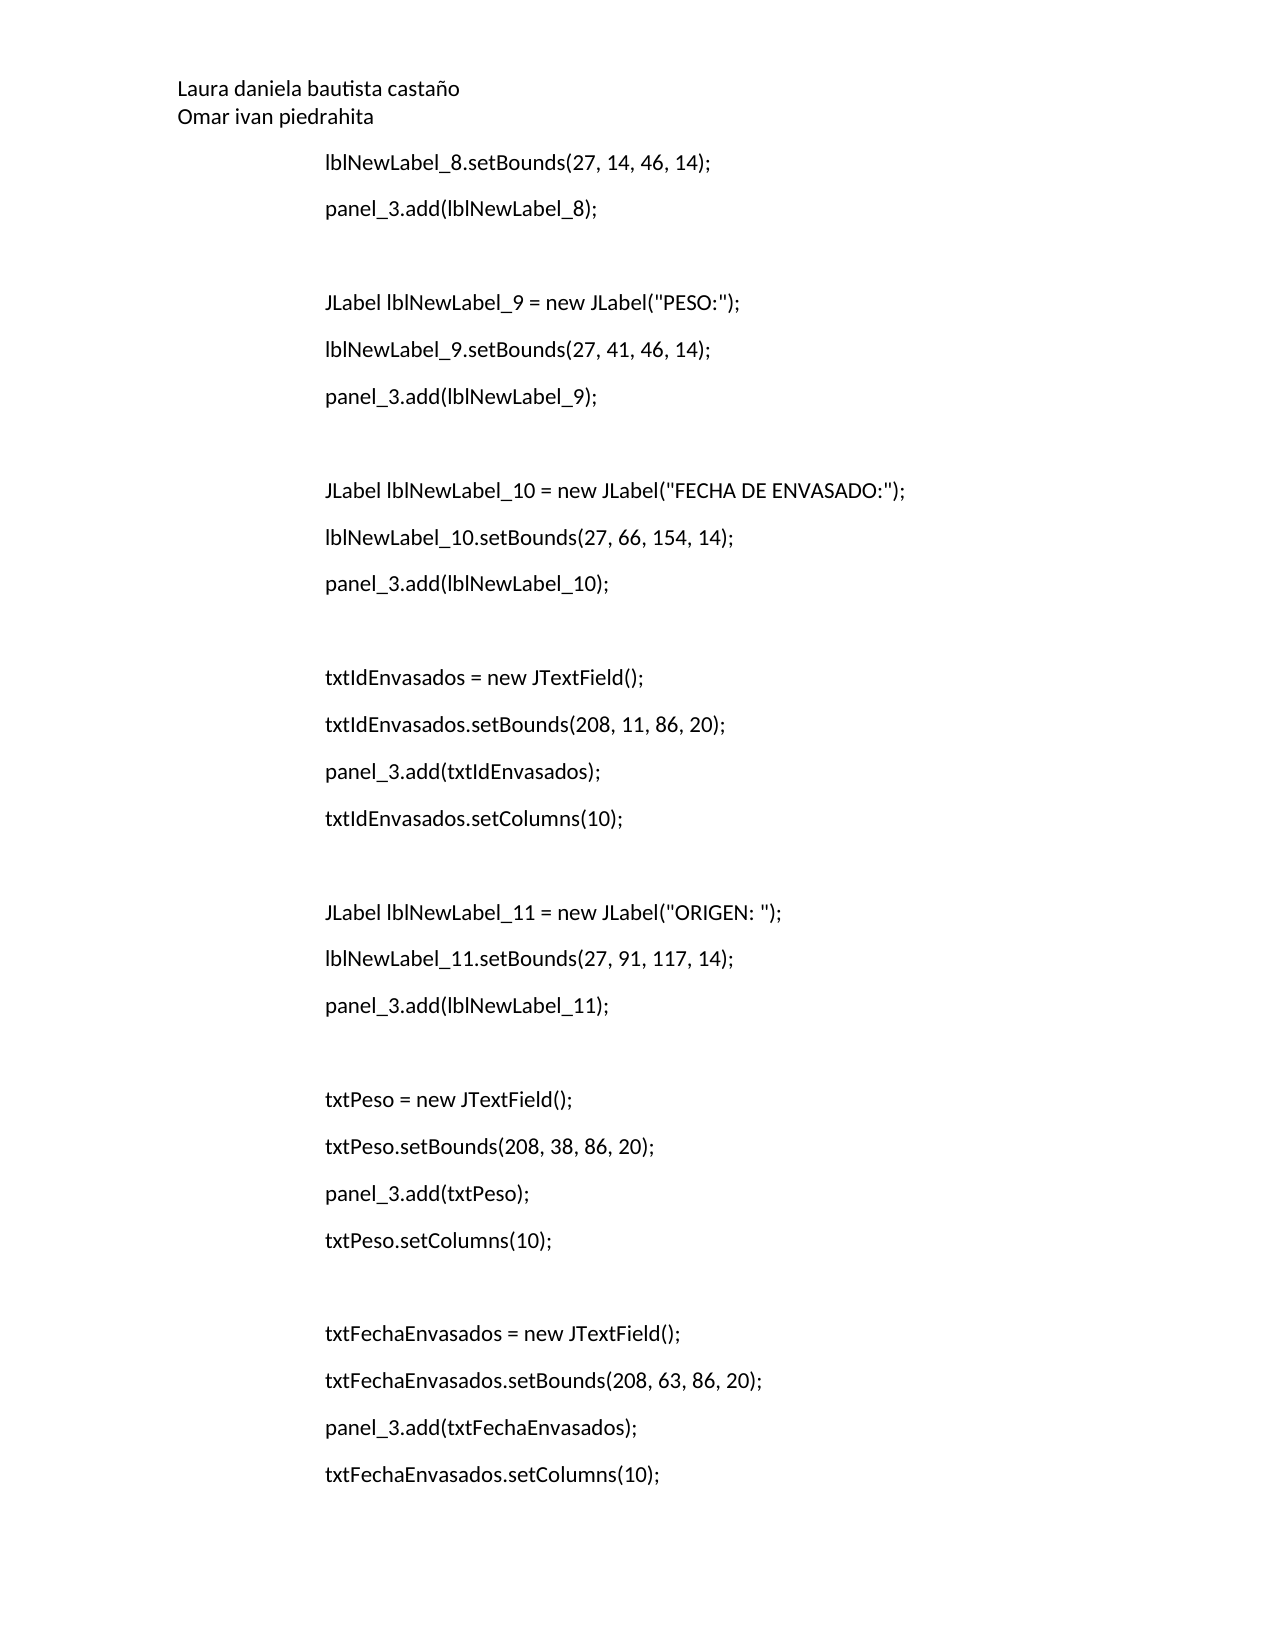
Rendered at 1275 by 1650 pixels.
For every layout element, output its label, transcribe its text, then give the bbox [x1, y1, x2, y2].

text txtFechaEnvasados = new JTextField(); [177, 1319, 1098, 1347]
text panel_3.add(lblNewLabel_9); [177, 382, 1098, 410]
text lblNewLabel_10.setBounds(27, 66, 154, 14); [177, 523, 1098, 551]
text JLabel lblNewLabel_11 = new JLabel("ORIGEN: "); [177, 898, 1098, 926]
text panel_3.add(lblNewLabel_10); [177, 569, 1098, 597]
text txtFechaEnvasados.setColumns(10); [177, 1460, 1098, 1488]
text txtPeso = new JTextField(); [177, 1085, 1098, 1113]
text txtPeso.setColumns(10); [177, 1226, 1098, 1254]
text panel_3.add(lblNewLabel_8); [177, 194, 1098, 222]
text JLabel lblNewLabel_10 = new JLabel("FECHA DE ENVASADO:"); [177, 476, 1098, 504]
text panel_3.add(txtIdEnvasados); [177, 757, 1098, 785]
text txtIdEnvasados = new JTextField(); [177, 663, 1098, 691]
text lblNewLabel_11.setBounds(27, 91, 117, 14); [177, 944, 1098, 972]
text lblNewLabel_9.setBounds(27, 41, 46, 14); [177, 335, 1098, 363]
text panel_3.add(txtPeso); [177, 1179, 1098, 1207]
text txtPeso.setBounds(208, 38, 86, 20); [177, 1132, 1098, 1160]
text panel_3.add(txtFechaEnvasados); [177, 1413, 1098, 1441]
text txtFechaEnvasados.setBounds(208, 63, 86, 20); [177, 1366, 1098, 1394]
text panel_3.add(lblNewLabel_11); [177, 991, 1098, 1019]
text JLabel lblNewLabel_9 = new JLabel("PESO:"); [177, 288, 1098, 316]
text txtIdEnvasados.setBounds(208, 11, 86, 20); [177, 710, 1098, 738]
text txtIdEnvasados.setColumns(10); [177, 804, 1098, 832]
text lblNewLabel_8.setBounds(27, 14, 46, 14); [177, 148, 1098, 176]
